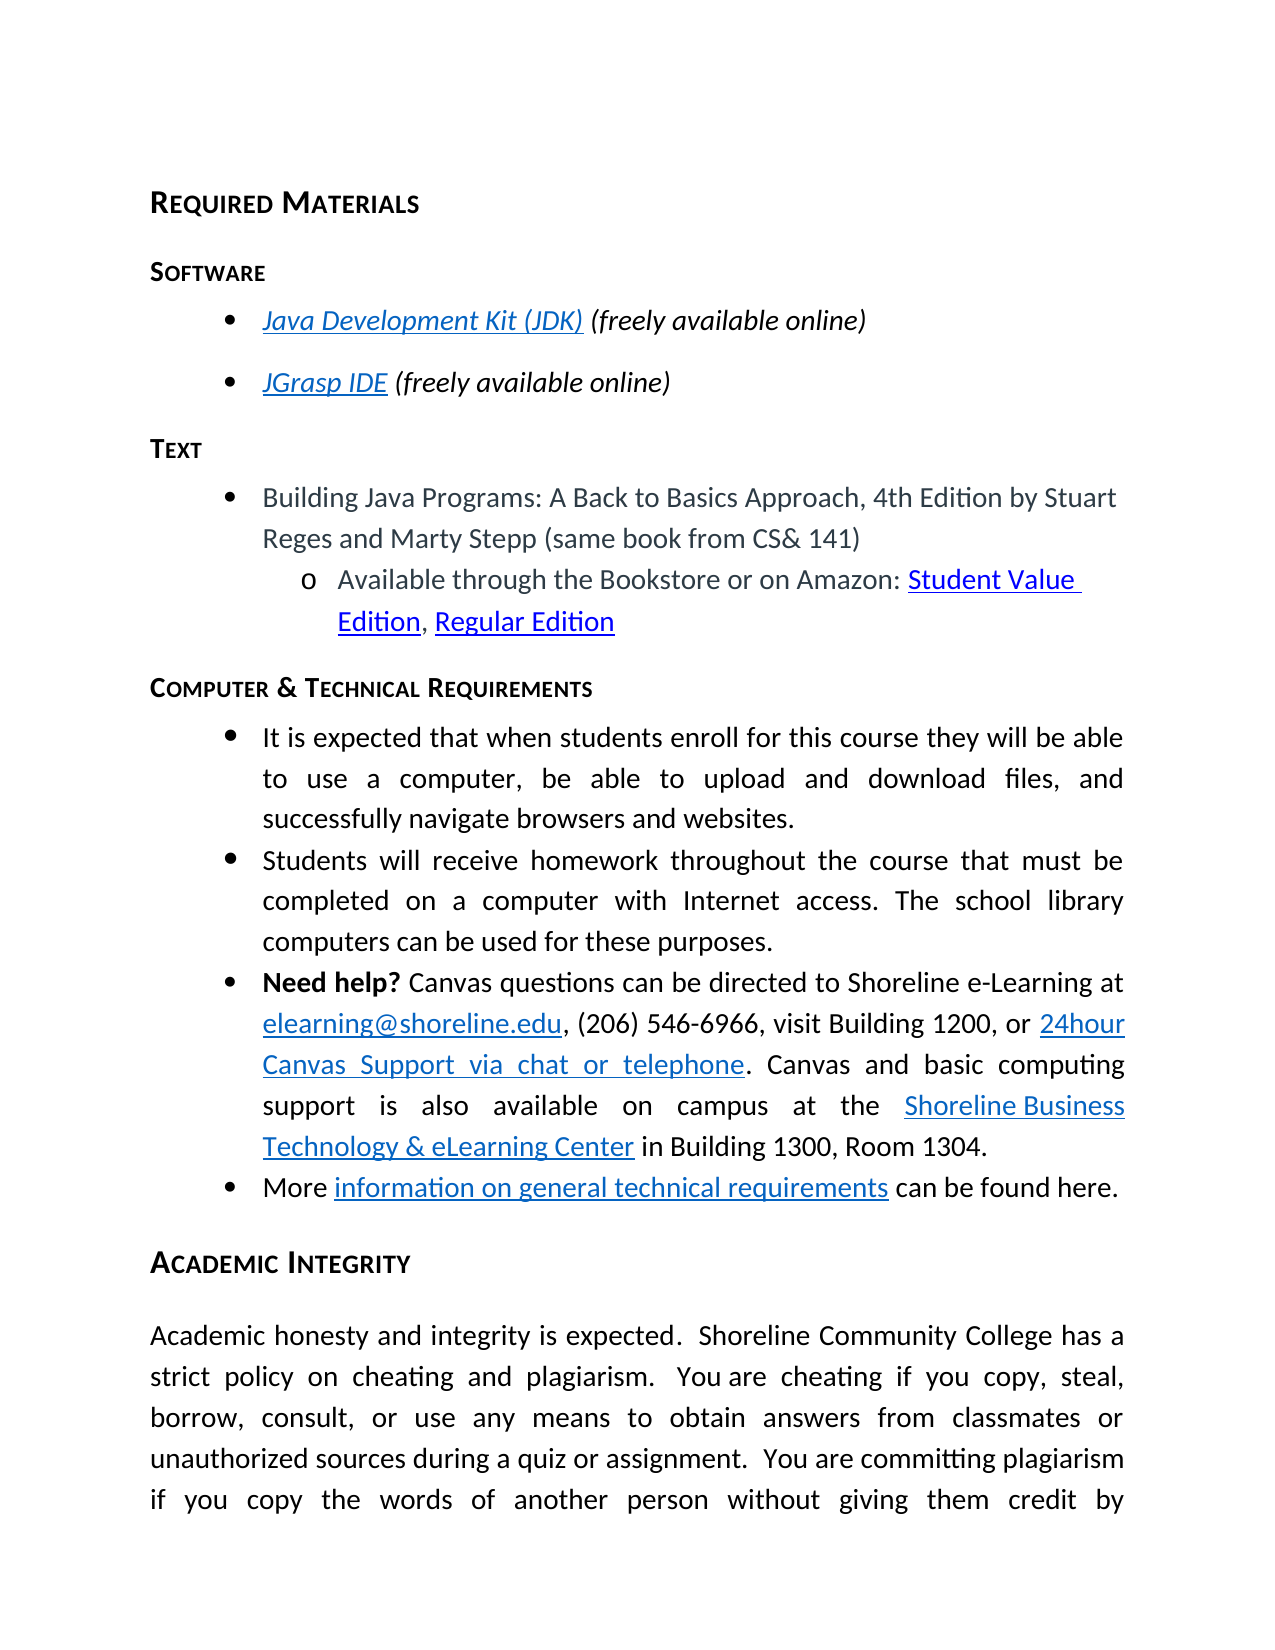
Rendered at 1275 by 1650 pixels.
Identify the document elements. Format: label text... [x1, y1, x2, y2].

list Available through the Bookstore or on Amazon: Student Value Edition, Regular Edition [300, 561, 1125, 639]
list More information on general technical requirements can be found here. [225, 1169, 1125, 1205]
list Building Java Programs: A Back to Basics Approach, 4th Edition by Stuart Reges and Marty Stepp (same book from CS& 141) [225, 479, 1125, 556]
subtitle Computer & Technical Requirements [150, 669, 1125, 705]
list Students will receive homework throughout the course that must be completed on a computer with Internet access. The school library computers can be used for these purposes. [225, 842, 1125, 959]
list JGrasp IDE (freely available online) [225, 364, 1125, 400]
subtitle Academic Integrity [150, 1241, 1125, 1282]
subtitle Software [150, 253, 1125, 289]
list It is expected that when students enroll for this course they will be able to use a computer, be able to upload and download files, and successfully navigate browsers and websites. [225, 719, 1125, 836]
subtitle Text [150, 430, 1125, 466]
list Java Development Kit (JDK) (freely available online) [225, 302, 1125, 338]
subtitle Required Materials [150, 181, 1125, 222]
list Need help? Canvas questions can be directed to Shoreline e-Learning at elearning@shoreline.edu, (206) 546-6966, visit Building 1200, or 24hour Canvas Support via chat or telephone. Canvas and basic computing support is also available on campus at the Shoreline Business Technology & eLearning Center in Building 1300, Room 1304. [225, 964, 1125, 1164]
